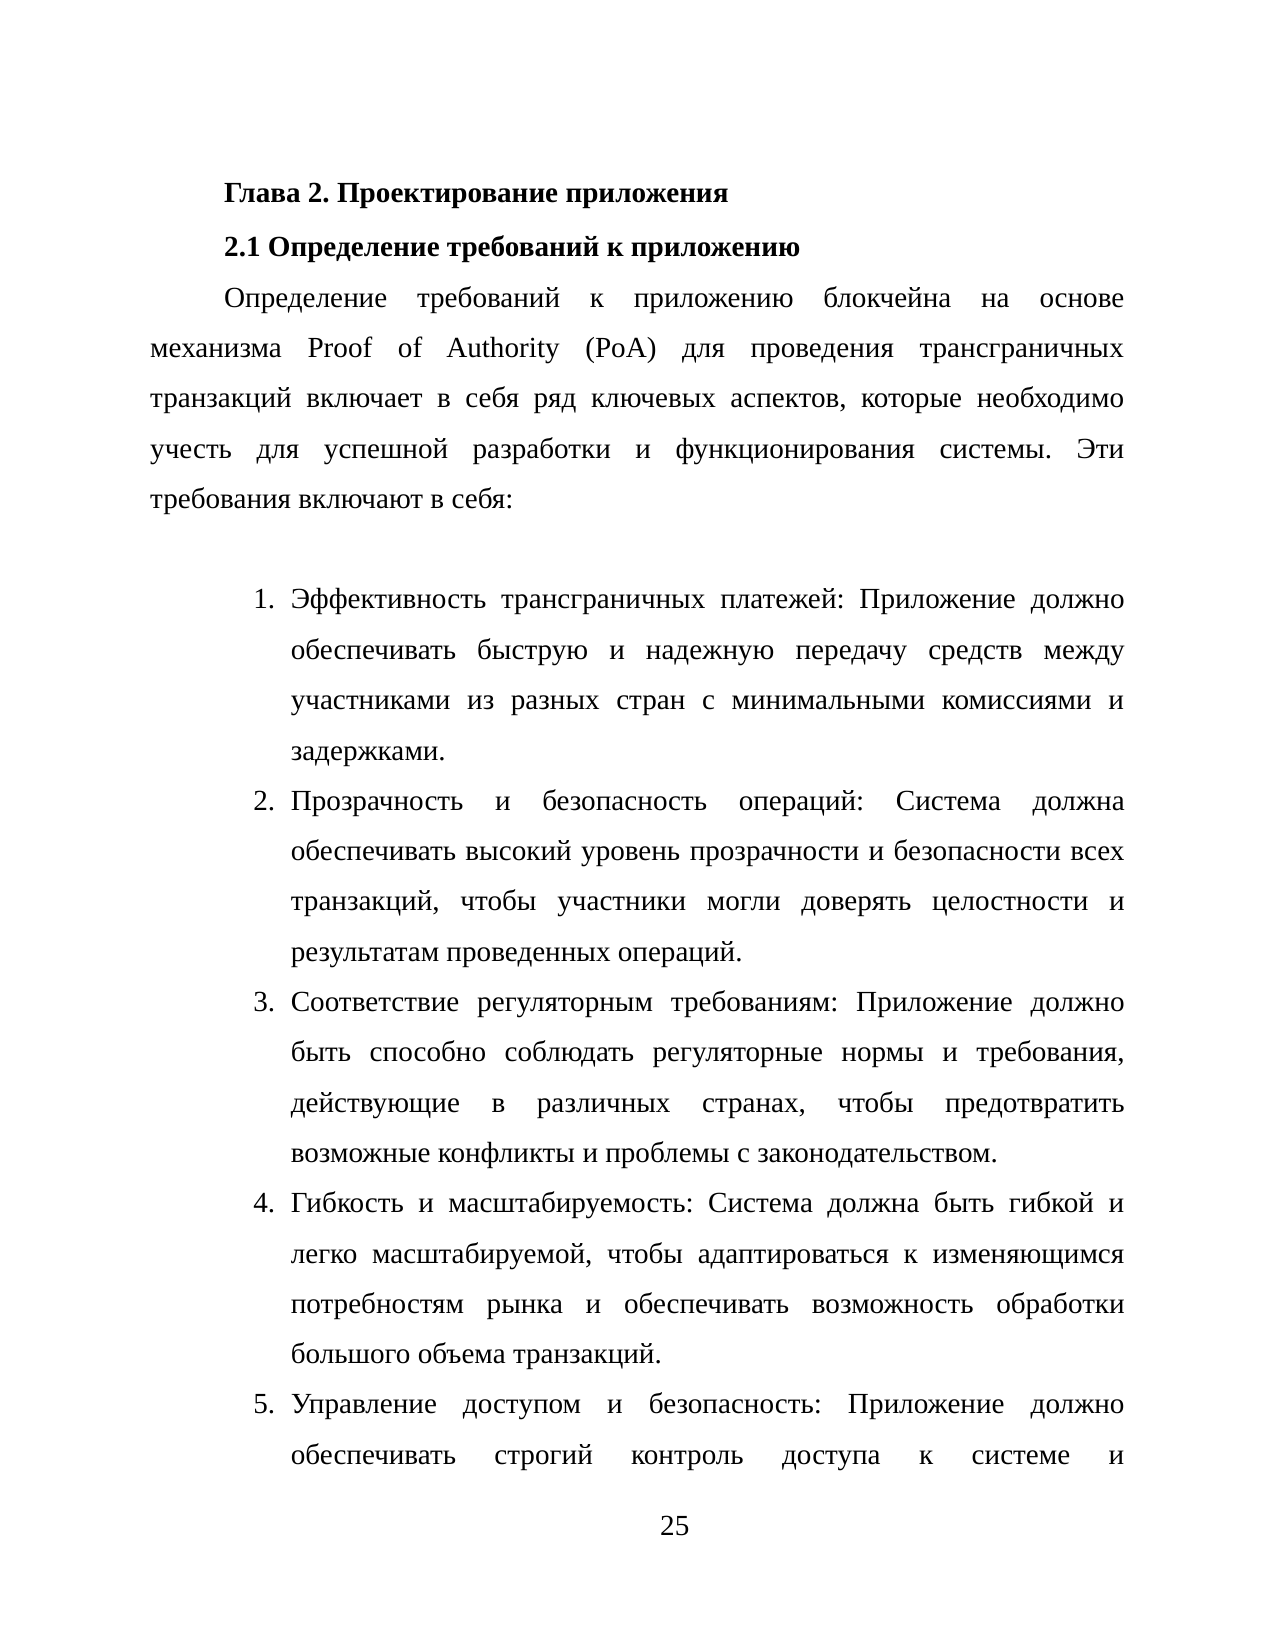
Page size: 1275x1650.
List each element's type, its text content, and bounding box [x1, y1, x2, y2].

list Гибкость и масштабируемость: Система должна быть гибкой и легко масштабируемой, чтобы адаптироваться к изменяющимся потребностям рынка и обеспечивать возможность обработки большого объема транзакций. [253, 1185, 1125, 1370]
subtitle Глава 2. Проектирование приложения [150, 175, 1125, 208]
list Соответствие регуляторным требованиям: Приложение должно быть способно соблюдать регуляторные нормы и требования, действующие в различных странах, чтобы предотвратить возможные конфликты и проблемы с законодательством. [253, 984, 1125, 1169]
text Определение требований к приложению блокчейна на основе механизма Proof of Authority (PoA) для проведения трансграничных транзакций включает в себя ряд ключевых аспектов, которые необходимо учесть для успешной разработки и функционирования системы. Эти требования включают в себя: [150, 280, 1125, 514]
subtitle 2.1 Определение требований к приложению [150, 229, 1125, 263]
list Прозрачность и безопасность операций: Система должна обеспечивать высокий уровень прозрачности и безопасности всех транзакций, чтобы участники могли доверять целостности и результатам проведенных операций. [253, 783, 1125, 967]
list Эффективность трансграничных платежей: Приложение должно обеспечивать быструю и надежную передачу средств между участниками из разных стран с минимальными комиссиями и задержками. [253, 582, 1125, 766]
